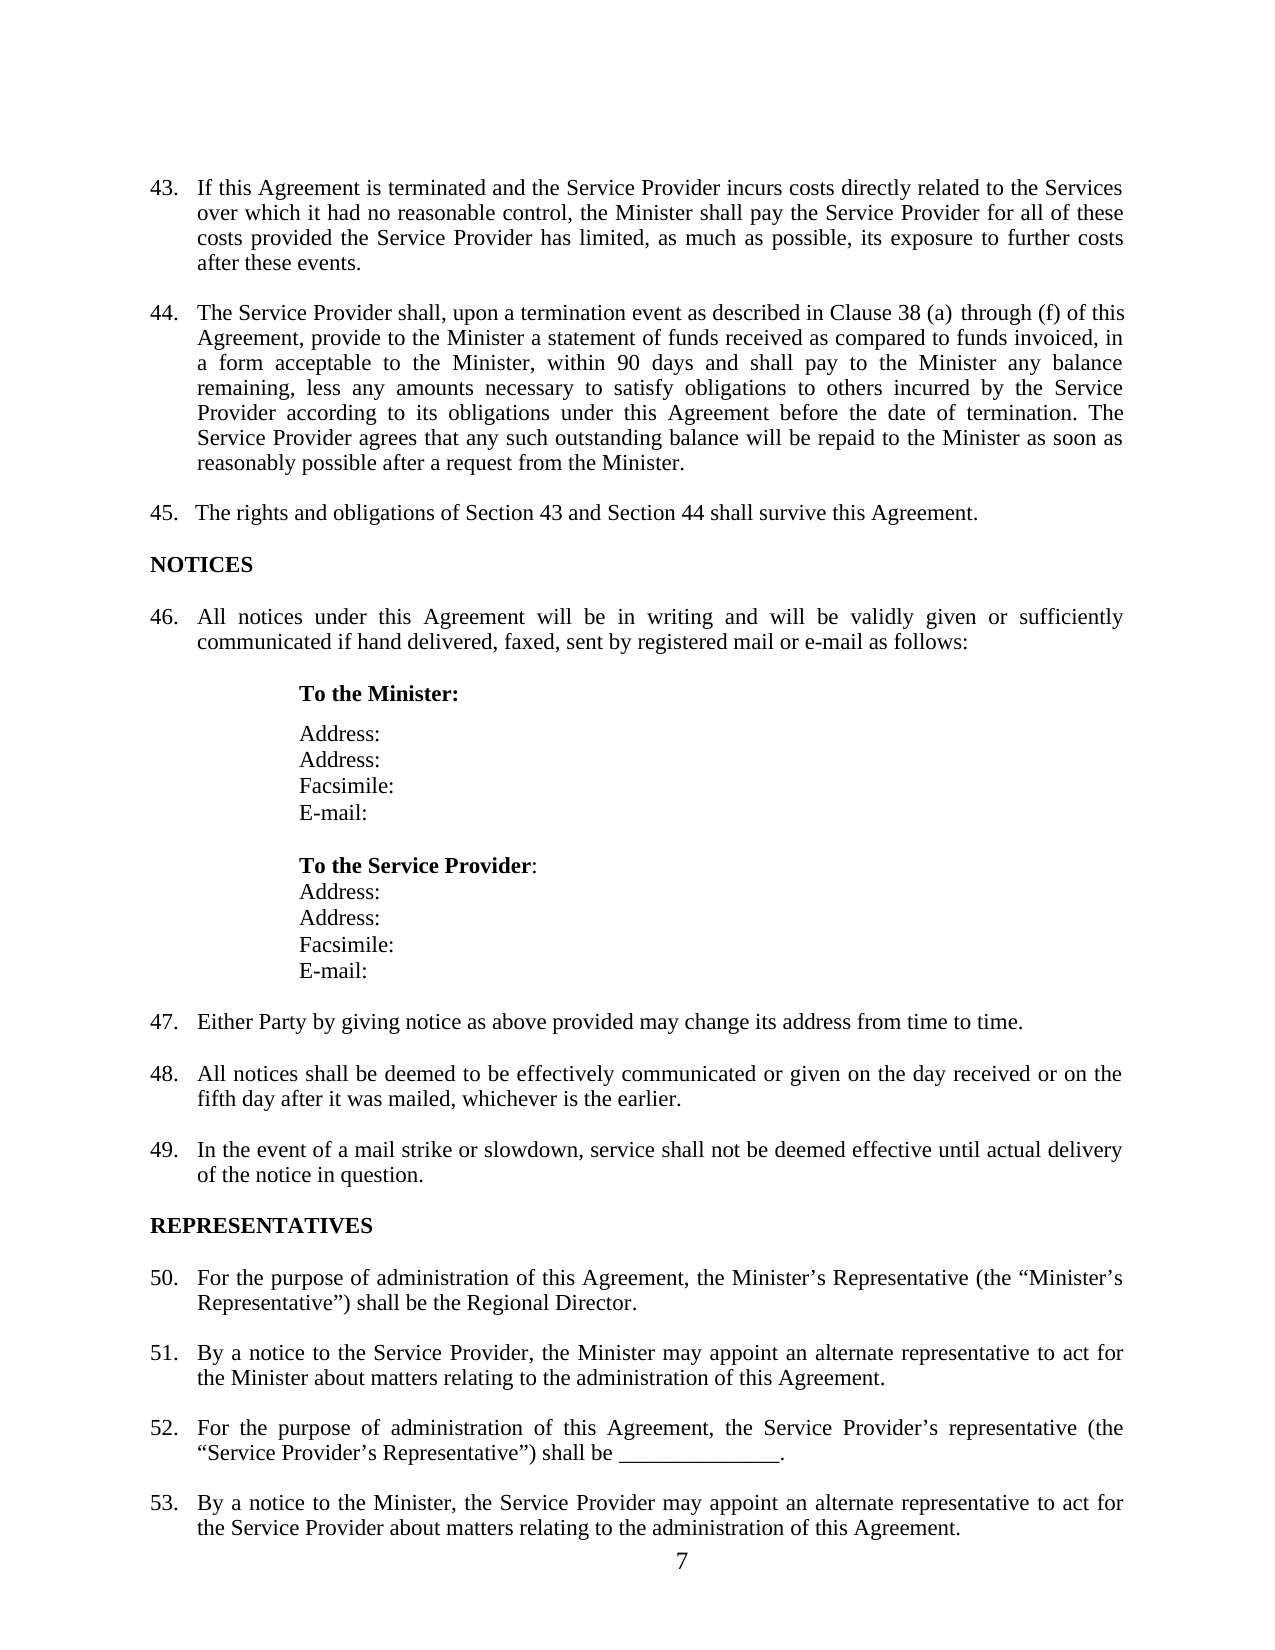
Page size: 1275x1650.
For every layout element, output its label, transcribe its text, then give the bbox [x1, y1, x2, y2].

text 45. The rights and obligations of Section 43 and Section 44 shall survive this Agreement. [150, 500, 1125, 525]
text 44. The Service Provider shall, upon a termination event as described in Clause 38 (a) through (f) of this Agreement, provide to the Minister a statement of funds received as compared to funds invoiced, in a form acceptable to the Minister, within 90 days and shall pay to the Minister any balance remaining, less any amounts necessary to satisfy obligations to others incurred by the Service Provider according to its obligations under this Agreement before the date of termination. The Service Provider agrees that any such outstanding balance will be repaid to the Minister as soon as reasonably possible after a request from the Minister. [150, 300, 1125, 475]
text Address: [299, 904, 1125, 931]
text Address: [299, 720, 1125, 746]
text 52. For the purpose of administration of this Agreement, the Service Provider’s representative (the “Service Provider’s Representative”) shall be ______________. [150, 1415, 1125, 1465]
text E-mail: [299, 799, 1125, 825]
text 49. In the event of a mail strike or slowdown, service shall not be deemed effective until actual delivery of the notice in question. [150, 1137, 1125, 1187]
text Facsimile: [299, 773, 1125, 799]
text To the Minister: [299, 680, 1125, 707]
text To the Service Provider: [299, 852, 1125, 878]
subtitle NOTICES [150, 551, 1125, 578]
text Facsimile: [299, 931, 1125, 957]
subtitle REPRESENTATIVES [150, 1212, 1125, 1239]
text 51. By a notice to the Service Provider, the Minister may appoint an alternate representative to act for the Minister about matters relating to the administration of this Agreement. [150, 1340, 1125, 1390]
text 48. All notices shall be deemed to be effectively communicated or given on the day received or on the fifth day after it was mailed, whichever is the earlier. [150, 1061, 1125, 1111]
text 46. All notices under this Agreement will be in writing and will be validly given or sufficiently communicated if hand delivered, faxed, sent by registered mail or e-mail as follows: [150, 604, 1125, 654]
text 50. For the purpose of administration of this Agreement, the Minister’s Representative (the “Minister’s Representative”) shall be the Regional Director. [150, 1265, 1125, 1315]
text Address: [299, 746, 1125, 773]
text 47. Either Party by giving notice as above provided may change its address from time to time. [150, 1010, 1125, 1035]
text Address: [299, 878, 1125, 904]
text E-mail: [299, 957, 1125, 983]
text 53. By a notice to the Minister, the Service Provider may appoint an alternate representative to act for the Service Provider about matters relating to the administration of this Agreement. [150, 1490, 1125, 1540]
text 43. If this Agreement is terminated and the Service Provider incurs costs directly related to the Services over which it had no reasonable control, the Minister shall pay the Service Provider for all of these costs provided the Service Provider has limited, as much as possible, its exposure to further costs after these events. [150, 175, 1125, 275]
